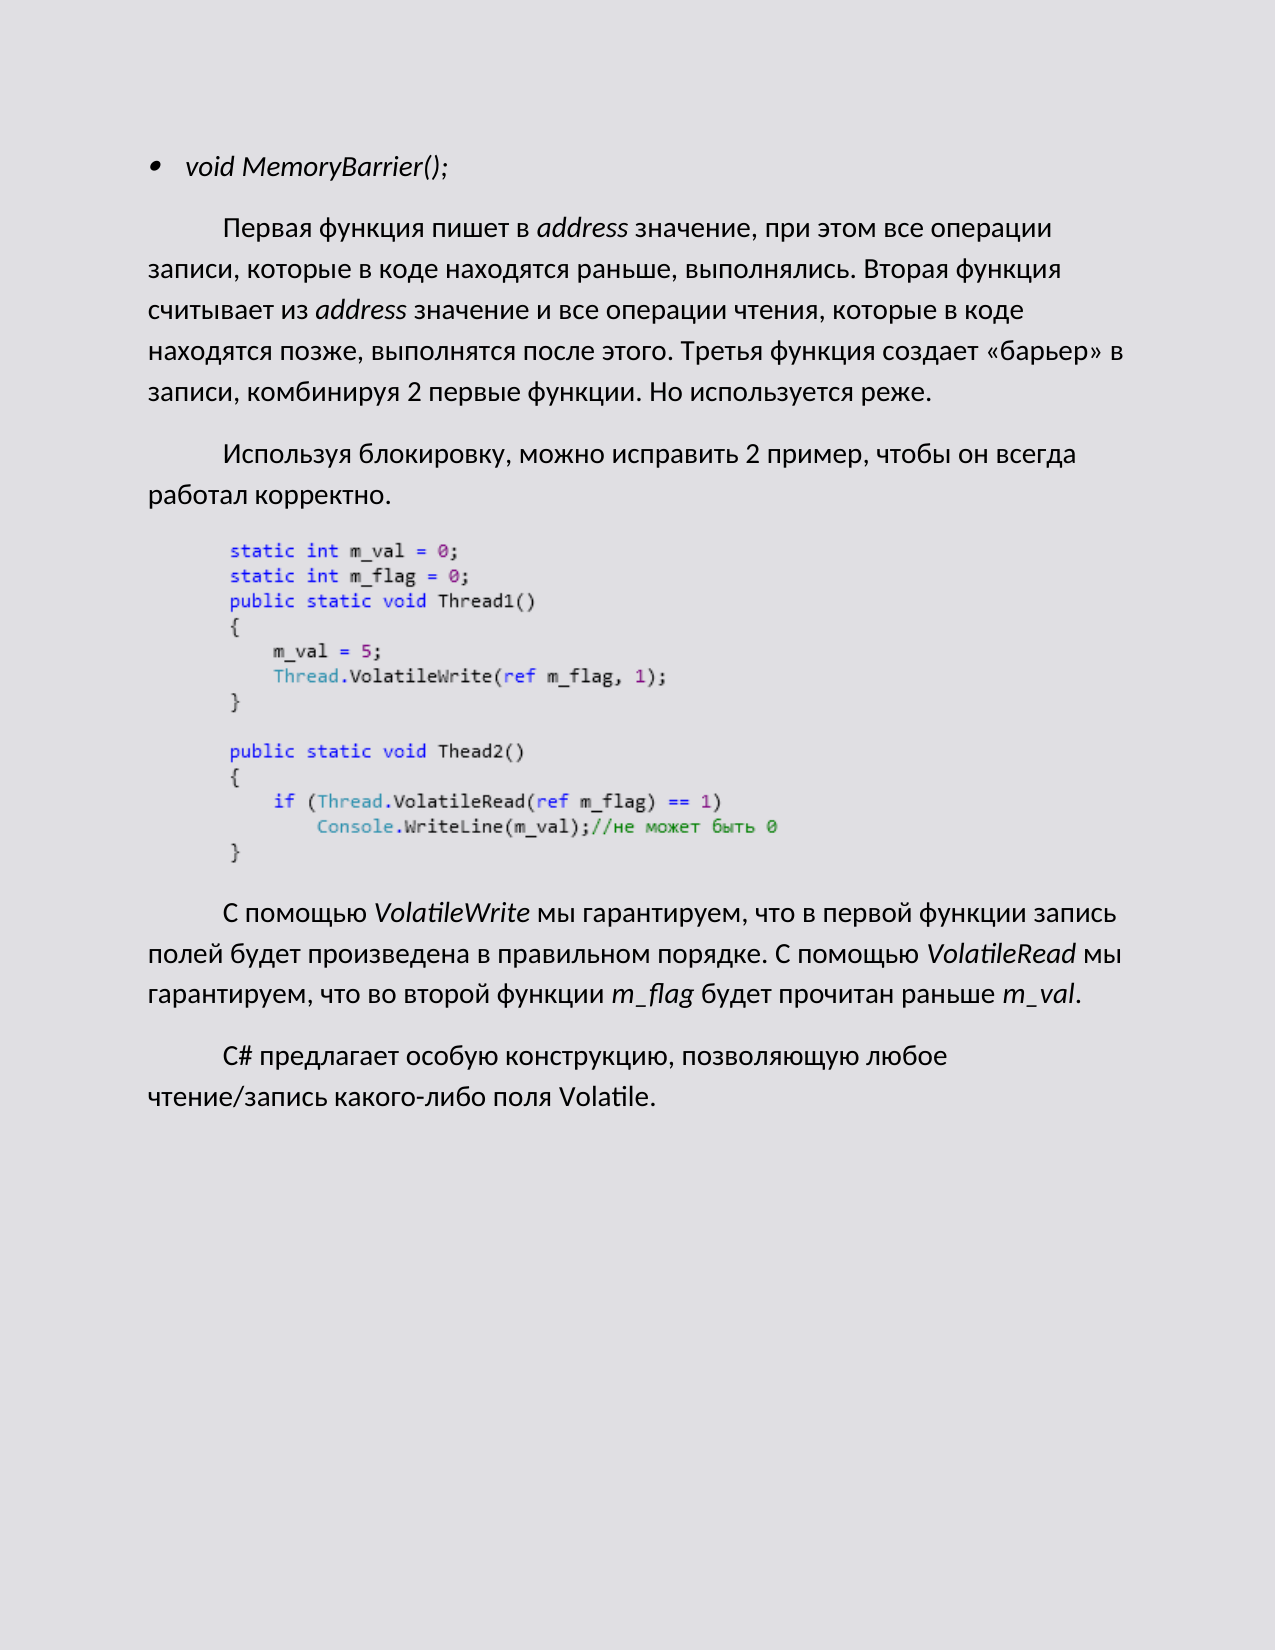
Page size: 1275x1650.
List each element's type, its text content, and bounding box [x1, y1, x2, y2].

text Используя блокировку, можно исправить 2 пример, чтобы он всегда работал корректно. [148, 435, 1127, 511]
text Первая функция пишет в address значение, при этом все операции записи, которые в коде находятся раньше, выполнялись. Вторая функция считывает из address значение и все операции чтения, которые в коде находятся позже, выполнятся после этого. Третья функция создает «барьер» в записи, комбинируя 2 первые функции. Но используется реже. [148, 209, 1127, 409]
text С помощью VolatileWrite мы гарантируем, что в первой функции запись полей будет произведена в правильном порядке. С помощью VolatileRead мы гарантируем, что во второй функции m_flag будет прочитан раньше m_val. [148, 894, 1127, 1011]
picture [222, 537, 783, 869]
text C# предлагает особую конструкцию, позволяющую любое чтение/запись какого-либо поля Volatile. [148, 1037, 1127, 1114]
list void MemoryBarrier(); [148, 148, 1127, 183]
